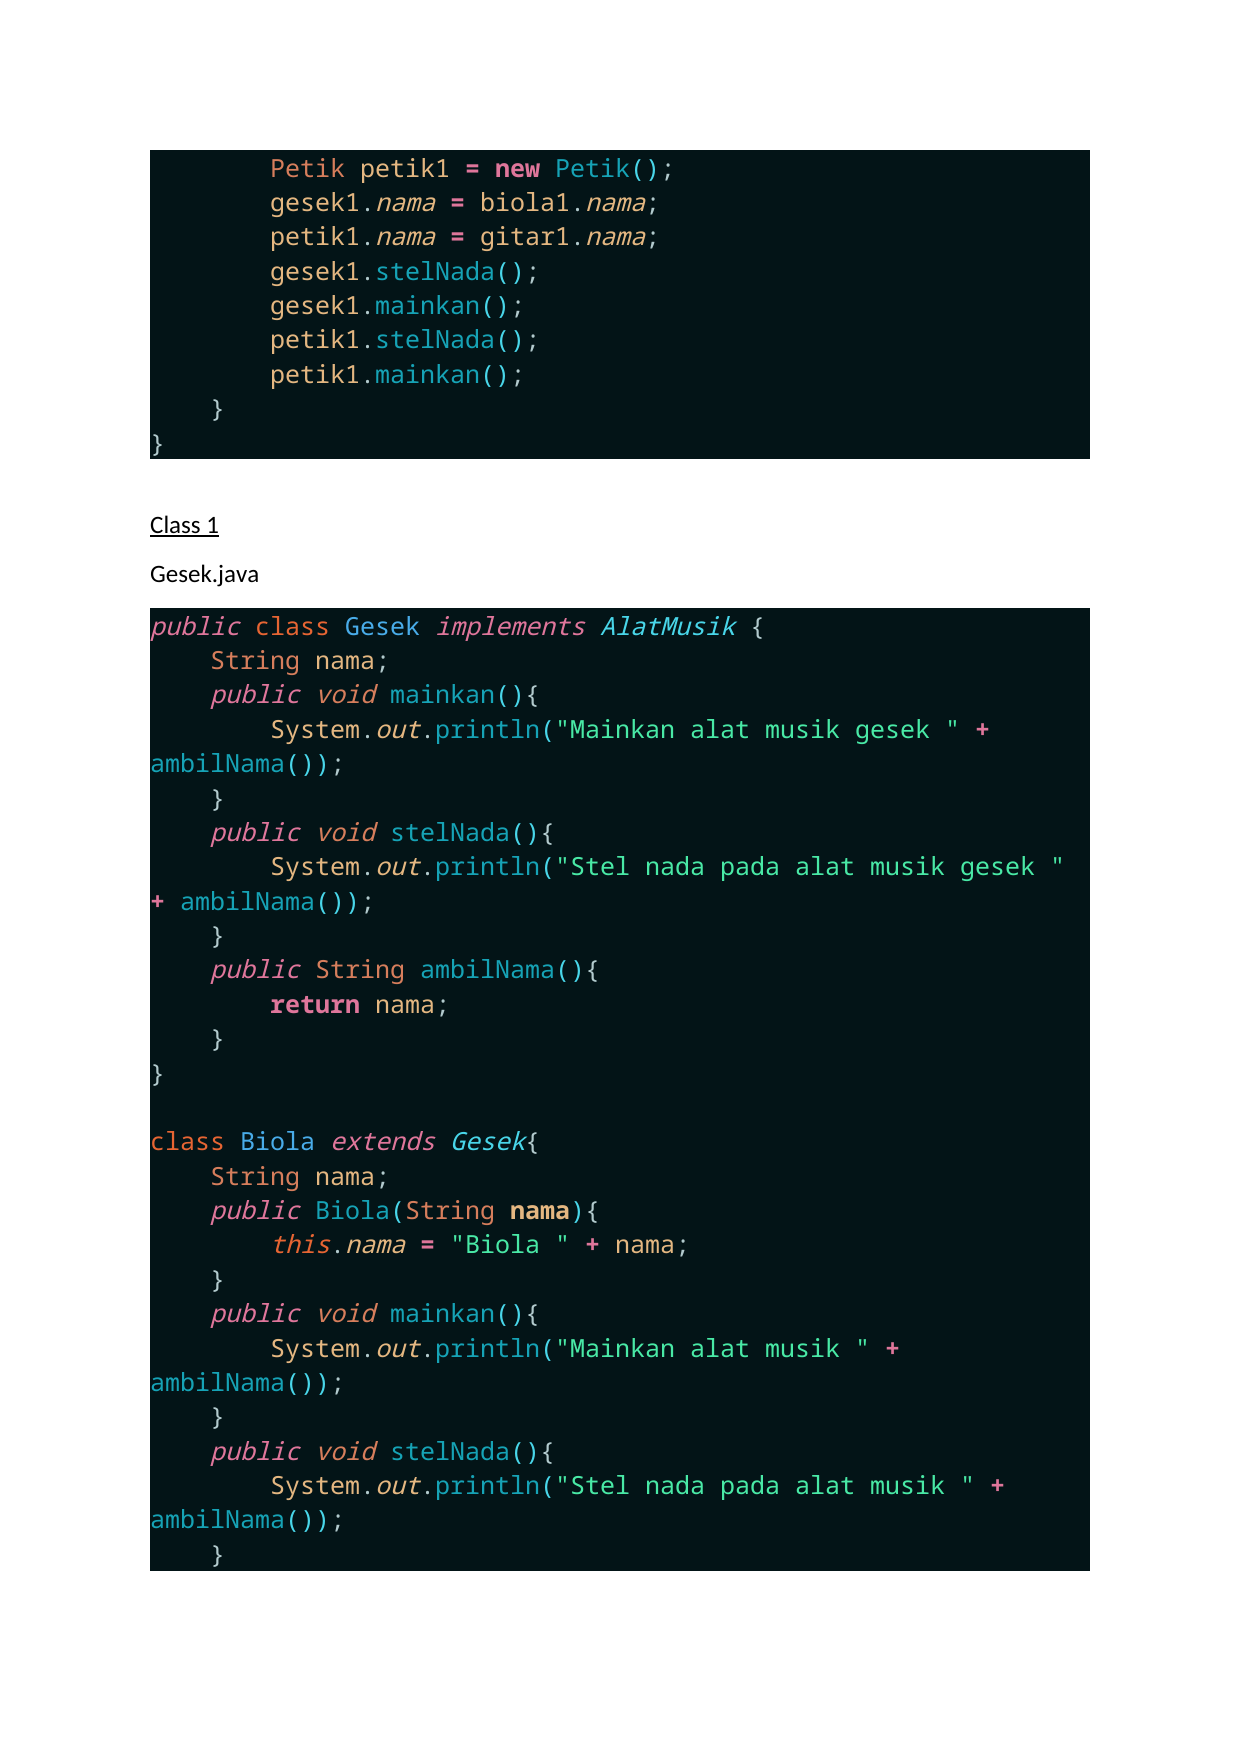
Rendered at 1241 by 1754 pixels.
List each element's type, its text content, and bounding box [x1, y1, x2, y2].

text } [150, 391, 1090, 425]
text this.nama = "Biola " + nama; [150, 1227, 1090, 1261]
text String nama; [150, 1158, 1090, 1192]
text return nama; [150, 986, 1090, 1021]
text public void stelNada(){ [150, 814, 1090, 849]
text class Biola extends Gesek{ [150, 1124, 1090, 1158]
text System.out.println("Mainkan alat musik " + ambilNama()); [150, 1330, 1090, 1399]
text public void stelNada(){ [150, 1433, 1090, 1467]
text } [150, 917, 1090, 952]
text } [150, 425, 1090, 459]
text System.out.println("Mainkan alat musik gesek " + ambilNama()); [150, 711, 1090, 780]
text public void mainkan(){ [150, 677, 1090, 711]
text public void mainkan(){ [150, 1296, 1090, 1330]
text } [150, 780, 1090, 814]
text gesek1.nama = biola1.nama; [150, 184, 1090, 219]
text petik1.nama = gitar1.nama; [150, 219, 1090, 253]
text Gesek.java [150, 558, 1090, 589]
text Petik petik1 = new Petik(); [150, 150, 1090, 184]
text gesek1.stelNada(); [150, 253, 1090, 287]
text } [150, 1399, 1090, 1433]
text Class 1 [150, 509, 1090, 539]
text petik1.stelNada(); [150, 322, 1090, 356]
text } [150, 1536, 1090, 1571]
text String nama; [150, 642, 1090, 677]
text public class Gesek implements AlatMusik { [150, 608, 1090, 642]
text System.out.println("Stel nada pada alat musik gesek " + ambilNama()); [150, 849, 1090, 917]
text } [150, 1261, 1090, 1296]
text System.out.println("Stel nada pada alat musik " + ambilNama()); [150, 1467, 1090, 1536]
text public String ambilNama(){ [150, 952, 1090, 986]
text } [150, 1055, 1090, 1089]
text gesek1.mainkan(); [150, 287, 1090, 322]
text public Biola(String nama){ [150, 1192, 1090, 1227]
text petik1.mainkan(); [150, 356, 1090, 391]
text } [150, 1021, 1090, 1055]
